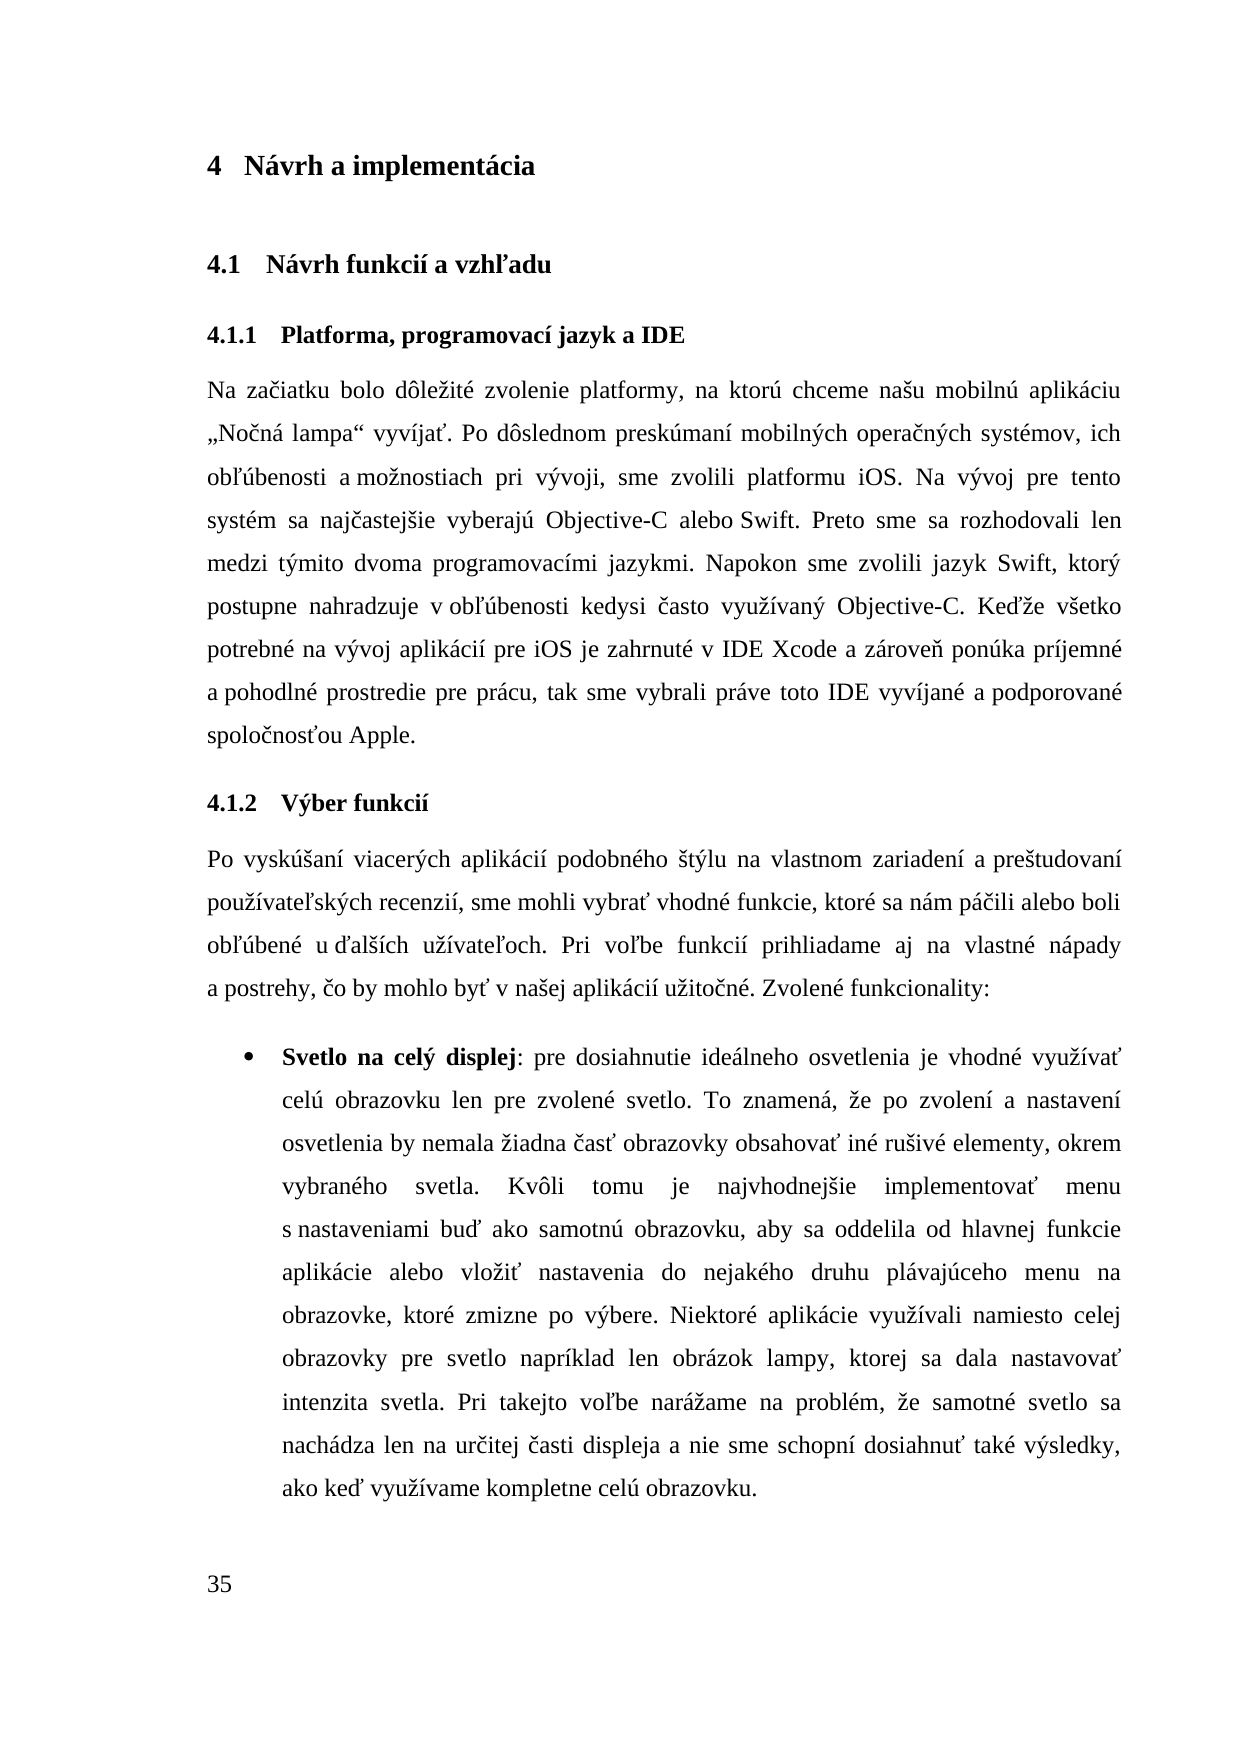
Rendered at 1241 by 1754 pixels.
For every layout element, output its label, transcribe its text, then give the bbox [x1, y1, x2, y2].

subtitle Návrh funkcií a vzhľadu [207, 248, 1122, 279]
subtitle Platforma, programovací jazyk a IDE [207, 320, 1122, 348]
subtitle Výber funkcií [207, 788, 1122, 817]
list Svetlo na celý displej: pre dosiahnutie ideálneho osvetlenia je vhodné využívať celú obrazovku len pre zvolené svetlo. To znamená, že po zvolení a nastavení osvetlenia by nemala žiadna časť obrazovky obsahovať iné rušivé elementy, okrem vybraného svetla. Kvôli tomu je najvhodnejšie implementovať menu s nastaveniami buď ako samotnú obrazovku, aby sa oddelila od hlavnej funkcie aplikácie alebo vložiť nastavenia do nejakého druhu plávajúceho menu na obrazovke, ktoré zmizne po výbere. Niektoré aplikácie využívali namiesto celej obrazovky pre svetlo napríklad len obrázok lampy, ktorej sa dala nastavovať intenzita svetla. Pri takejto voľbe narážame na problém, že samotné svetlo sa nachádza len na určitej časti displeja a nie sme schopní dosiahnuť také výsledky, ako keď využívame kompletne celú obrazovku. [244, 1042, 1122, 1502]
text Po vyskúšaní viacerých aplikácií podobného štýlu na vlastnom zariadení a preštudovaní používateľských recenzií, sme mohli vybrať vhodné funkcie, ktoré sa nám páčili alebo boli obľúbené u ďalších užívateľoch. Pri voľbe funkcií prihliadame aj na vlastné nápady a postrehy, čo by mohlo byť v našej aplikácií užitočné. Zvolené funkcionality: [207, 844, 1122, 1002]
text Na začiatku bolo dôležité zvolenie platformy, na ktorú chceme našu mobilnú aplikáciu „Nočná lampa“ vyvíjať. Po dôslednom preskúmaní mobilných operačných systémov, ich obľúbenosti a možnostiach pri vývoji, sme zvolili platformu iOS. Na vývoj pre tento systém sa najčastejšie vyberajú Objective-C alebo Swift. Preto sme sa rozhodovali len medzi týmito dvoma programovacími jazykmi. Napokon sme zvolili jazyk Swift, ktorý postupne nahradzuje v obľúbenosti kedysi často využívaný Objective-C. Keďže všetko potrebné na vývoj aplikácií pre iOS je zahrnuté v IDE Xcode a zároveň ponúka príjemné a pohodlné prostredie pre prácu, tak sme vybrali práve toto IDE vyvíjané a podporované spoločnosťou Apple. [207, 375, 1122, 749]
subtitle Návrh a implementácia [207, 148, 1122, 181]
